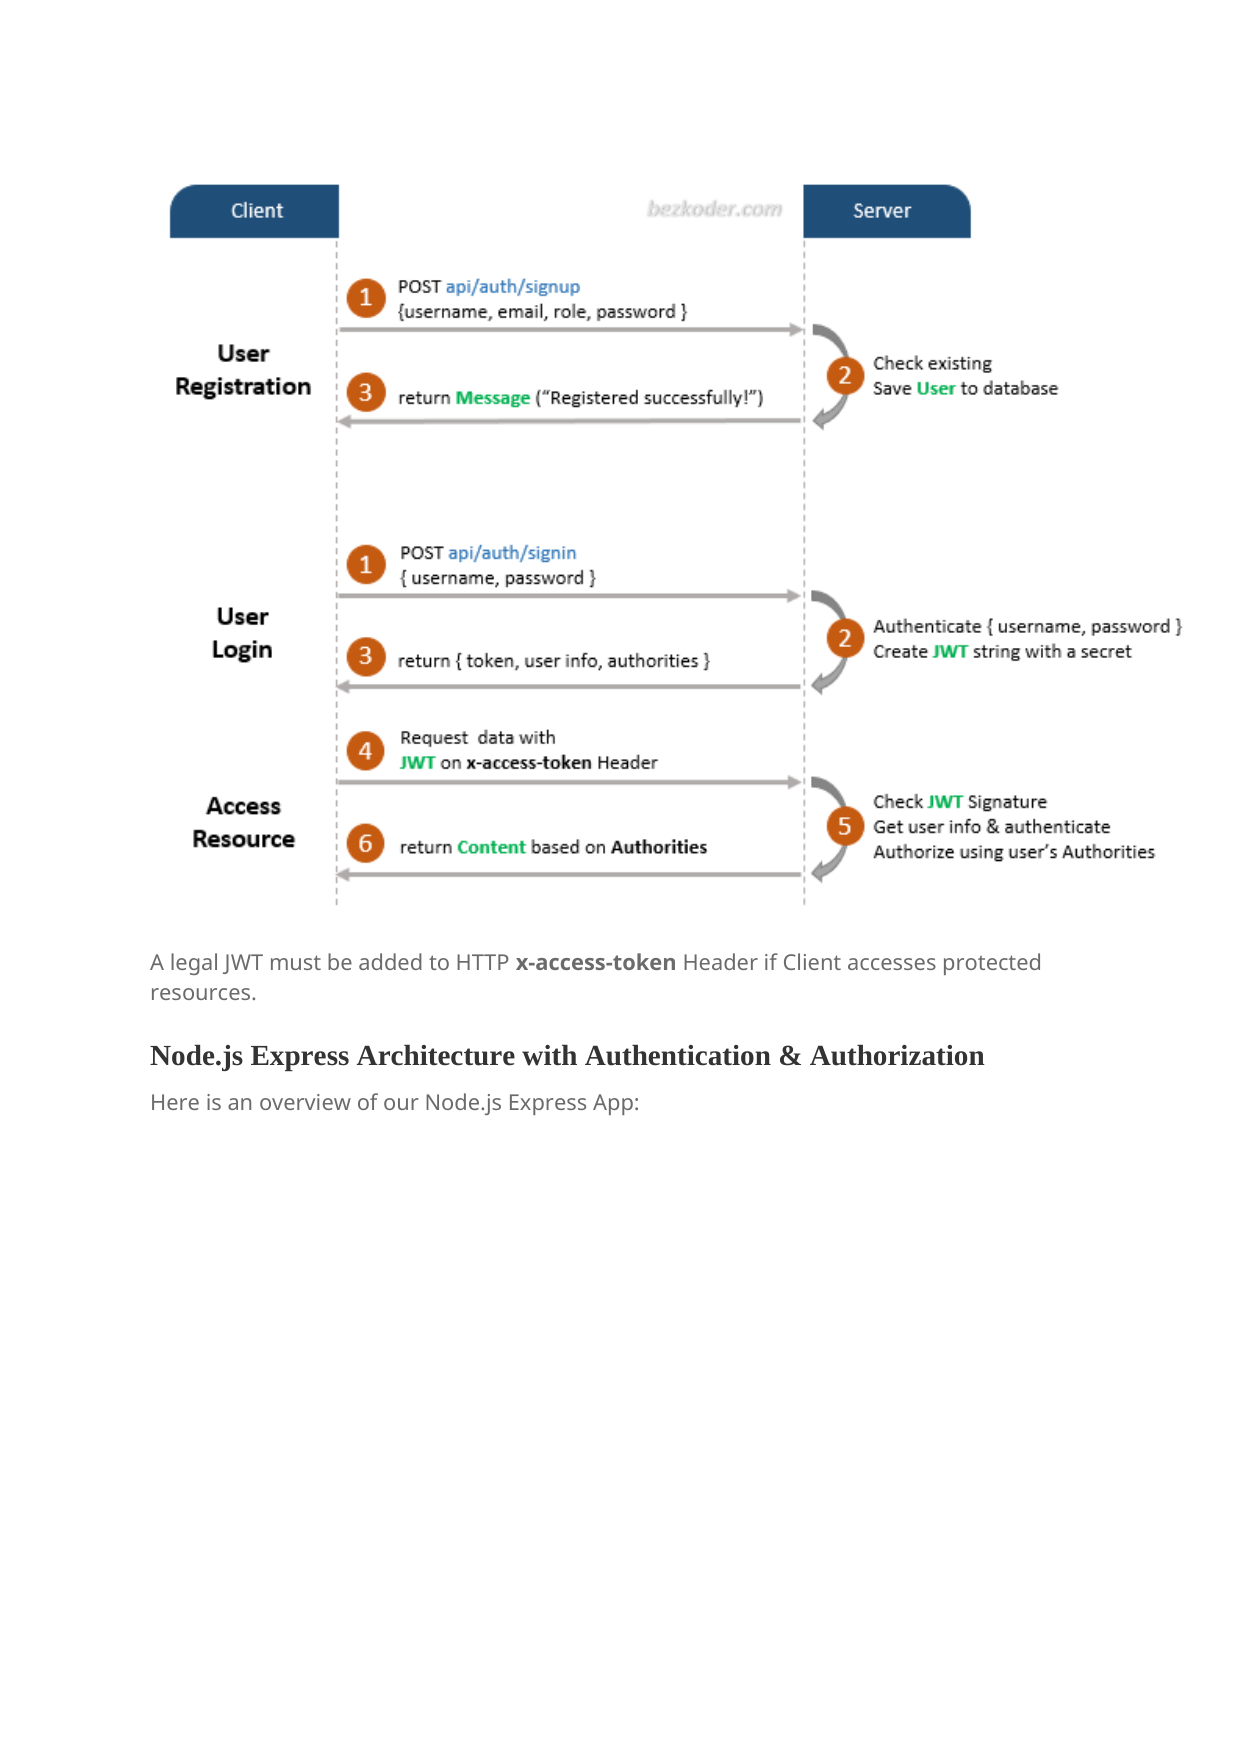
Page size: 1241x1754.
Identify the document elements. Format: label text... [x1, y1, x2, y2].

picture [150, 150, 1200, 932]
text Node.js Express Architecture with Authentication & Authorization [150, 1038, 1090, 1071]
text A legal JWT must be added to HTTP x-access-token Header if Client accesses protected resources. [150, 947, 1090, 1006]
text Here is an overview of our Node.js Express App: [150, 1087, 1090, 1117]
